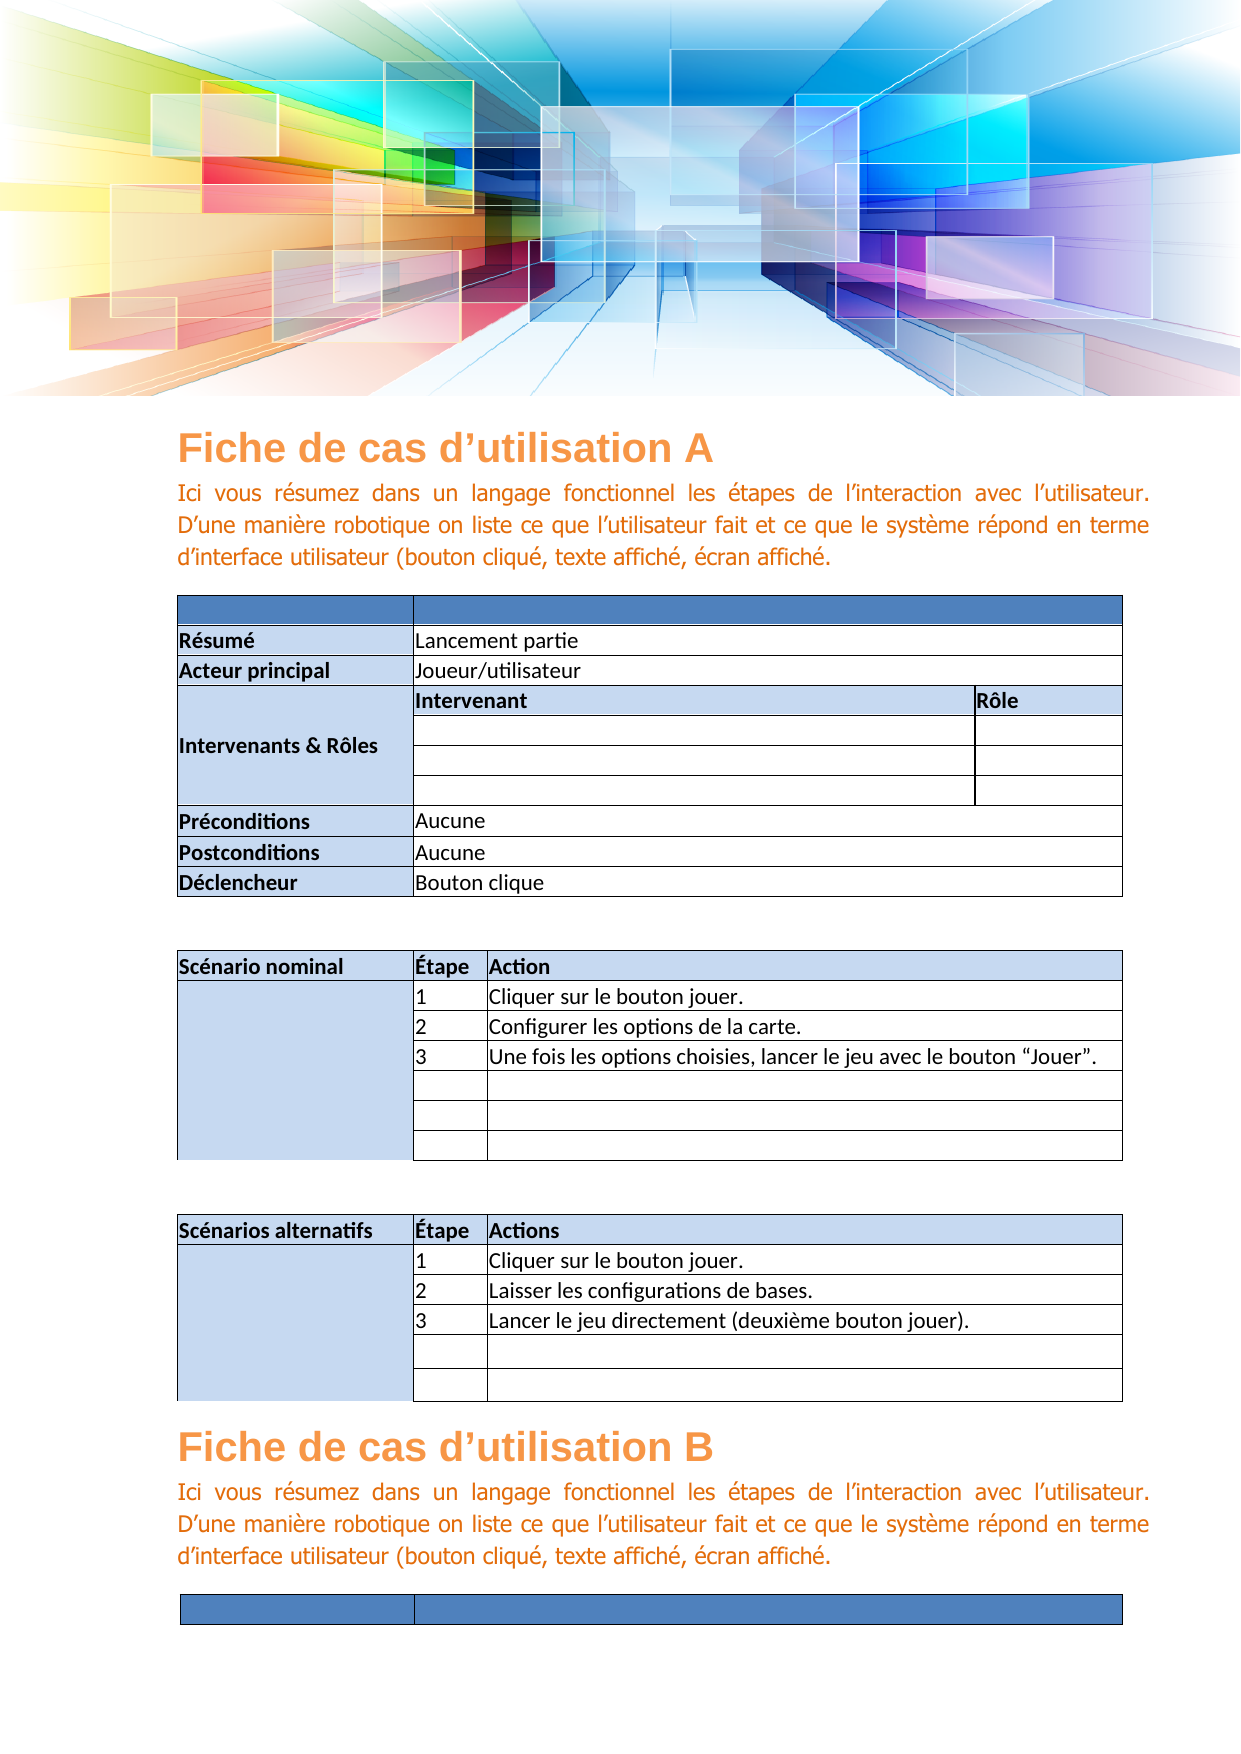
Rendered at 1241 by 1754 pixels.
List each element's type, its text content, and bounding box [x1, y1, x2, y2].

table_cell [414, 746, 974, 774]
table_cell Lancer le jeu directement (deuxième bouton jouer). [488, 1305, 1122, 1334]
text Fiche de cas d’utilisation A [177, 151, 1152, 471]
table_cell [488, 1335, 1122, 1367]
picture [0, 0, 1241, 396]
table_cell [976, 716, 1122, 744]
table_cell Bouton clique [414, 867, 1122, 896]
table_header Étape [414, 1215, 487, 1244]
table_cell Laisser les configurations de bases. [488, 1275, 1122, 1304]
text Ici vous résumez dans un langage fonctionnel les étapes de l’interaction avec l’utilisateur. D’une manière robotique on liste ce que l’utilisateur fait et ce que le système répond en terme d’interface utilisateur (bouton cliqué, texte affiché, écran affiché. [177, 1478, 1152, 1569]
table_header Scénarios alternatifs [178, 1215, 413, 1244]
table_cell [414, 716, 974, 744]
table_cell [488, 1071, 1122, 1100]
table_cell Joueur/utilisateur [414, 656, 1122, 684]
table_cell [488, 1101, 1122, 1130]
table_header Étape [414, 951, 487, 980]
table_cell [414, 1131, 487, 1160]
table_cell Postconditions [178, 837, 413, 866]
table_cell Déclencheur [178, 867, 413, 896]
table_header [178, 596, 413, 624]
table_cell 1 [414, 1245, 487, 1274]
table_header [181, 1595, 414, 1624]
table_cell Acteur principal [178, 656, 413, 684]
table_header Scénario nominal [178, 951, 413, 980]
table_cell [488, 1369, 1122, 1401]
table_header Action [488, 951, 1122, 980]
table_cell [414, 1101, 487, 1130]
table_cell Préconditions [178, 806, 413, 836]
table_cell 3 [414, 1305, 487, 1334]
table_cell [414, 1071, 487, 1100]
table_header Actions [488, 1215, 1122, 1244]
table_cell Aucune [414, 837, 1122, 866]
table_cell 1 [414, 981, 487, 1010]
table_header [415, 1595, 1122, 1624]
table_cell [414, 776, 974, 804]
table_cell Une fois les options choisies, lancer le jeu avec le bouton “Jouer”. [488, 1041, 1122, 1070]
table_cell [414, 1369, 487, 1401]
table_cell [976, 746, 1122, 774]
table_cell Cliquer sur le bouton jouer. [488, 1245, 1122, 1274]
table_cell 2 [414, 1011, 487, 1040]
table_cell [976, 776, 1122, 804]
table_cell [488, 1131, 1122, 1160]
table_cell Intervenants & Rôles [178, 686, 413, 804]
text Ici vous résumez dans un langage fonctionnel les étapes de l’interaction avec l’utilisateur. D’une manière robotique on liste ce que l’utilisateur fait et ce que le système répond en terme d’interface utilisateur (bouton cliqué, texte affiché, écran affiché. [177, 478, 1152, 570]
table_cell [178, 1245, 413, 1401]
table_cell 2 [414, 1275, 487, 1304]
table_cell Résumé [178, 626, 413, 654]
table_cell Lancement partie [414, 626, 1122, 654]
table_cell [414, 1335, 487, 1367]
table_cell Configurer les options de la carte. [488, 1011, 1122, 1040]
table_cell [178, 981, 413, 1160]
table_header [414, 596, 1122, 624]
table_cell Cliquer sur le bouton jouer. [488, 981, 1122, 1010]
table_cell Intervenant [414, 686, 974, 714]
table_cell Aucune [414, 806, 1122, 836]
text Fiche de cas d’utilisation B [177, 1422, 1152, 1470]
table_cell Rôle [976, 686, 1122, 714]
table_cell 3 [414, 1041, 487, 1070]
